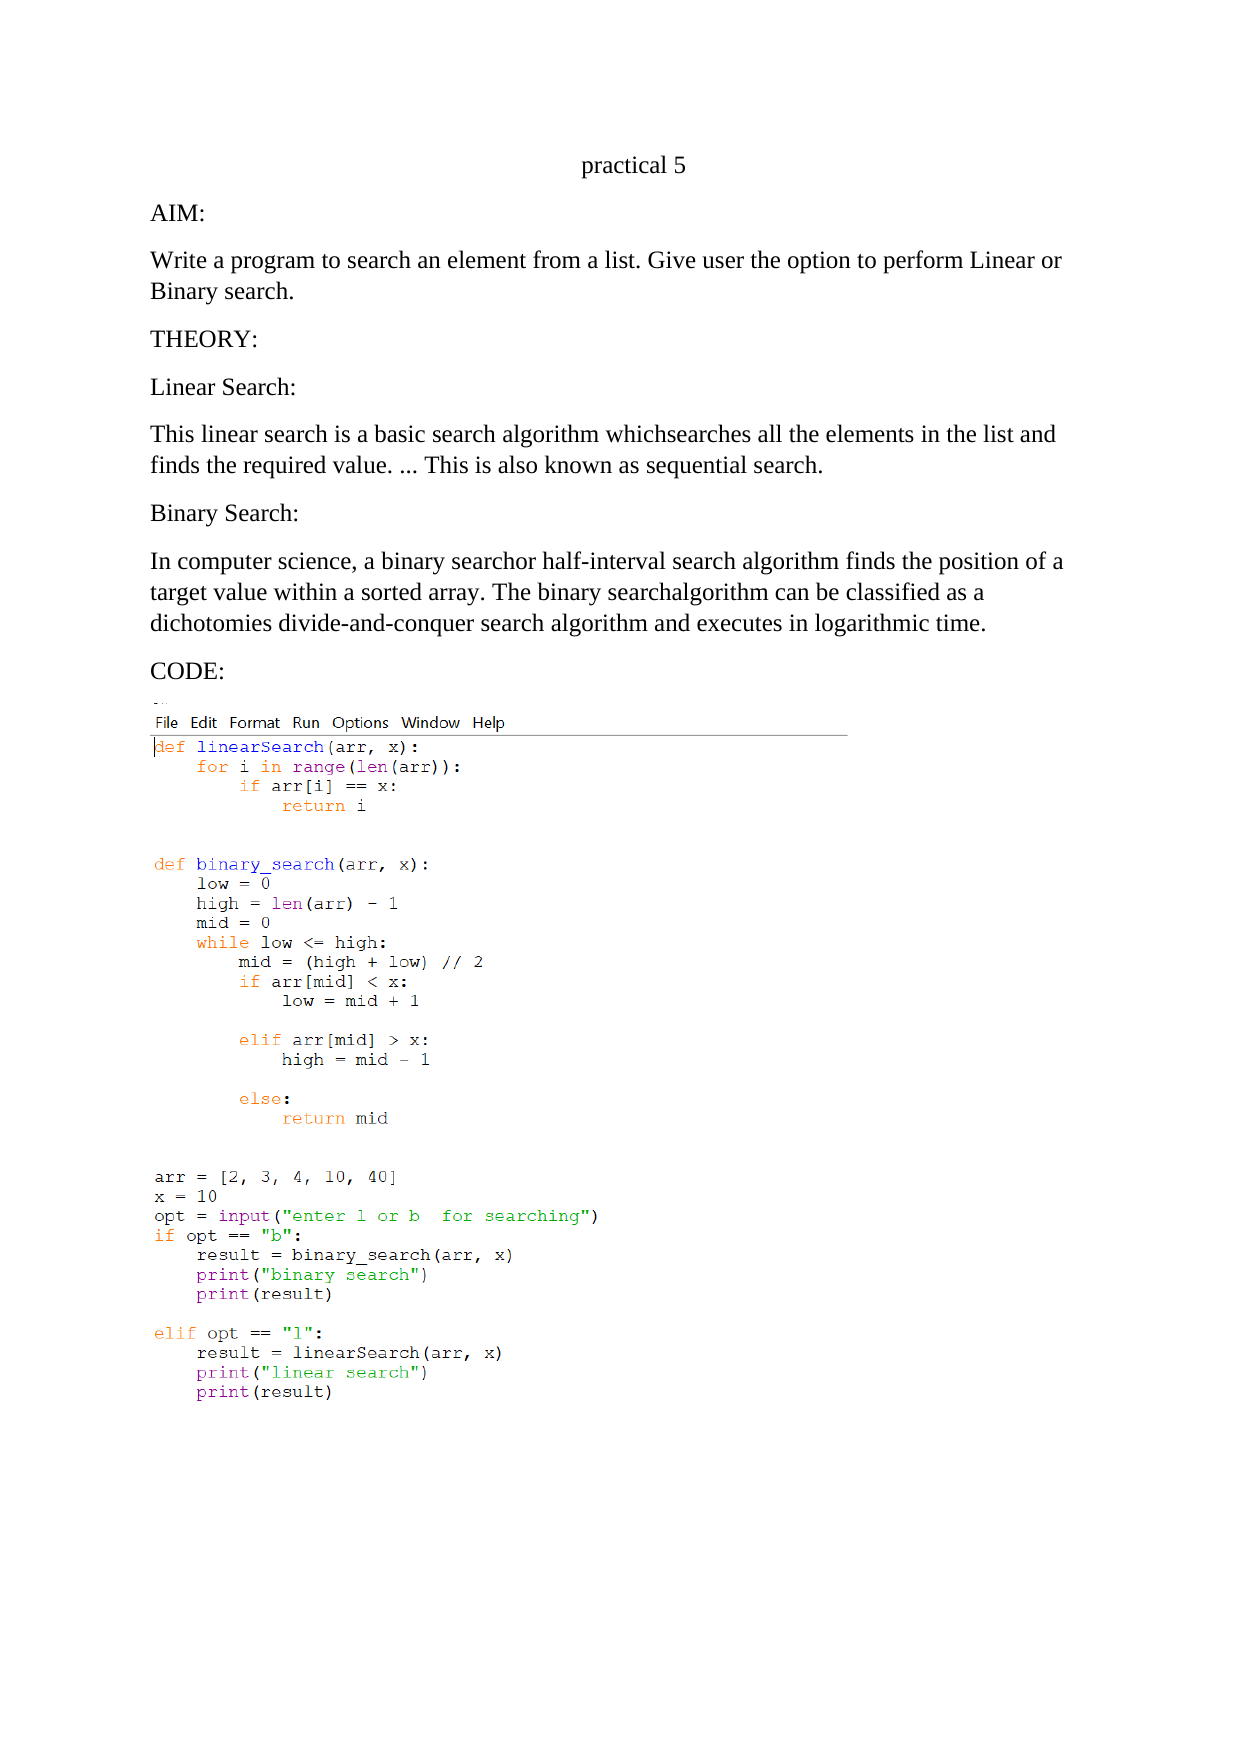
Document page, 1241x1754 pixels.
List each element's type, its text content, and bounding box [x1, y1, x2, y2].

text Binary Search: [150, 498, 1090, 527]
text CODE: [150, 656, 1090, 684]
text This linear search is a basic search algorithm whichsearches all the elements in the list and finds the required value. ... This is also known as sequential search. [150, 419, 1090, 479]
text AIM: [150, 198, 1090, 226]
text Linear Search: [150, 372, 1090, 401]
text In computer science, a binary searchor half-interval search algorithm finds the position of a target value within a sorted array. The binary searchalgorithm can be classified as a dichotomies divide-and-conquer search algorithm and executes in logarithmic time. [150, 546, 1090, 637]
text practical 5 [150, 150, 1090, 179]
picture [150, 703, 848, 1513]
text Write a program to search an element from a list. Give user the option to perform Linear or Binary search. [150, 245, 1090, 305]
text THEORY: [150, 324, 1090, 353]
